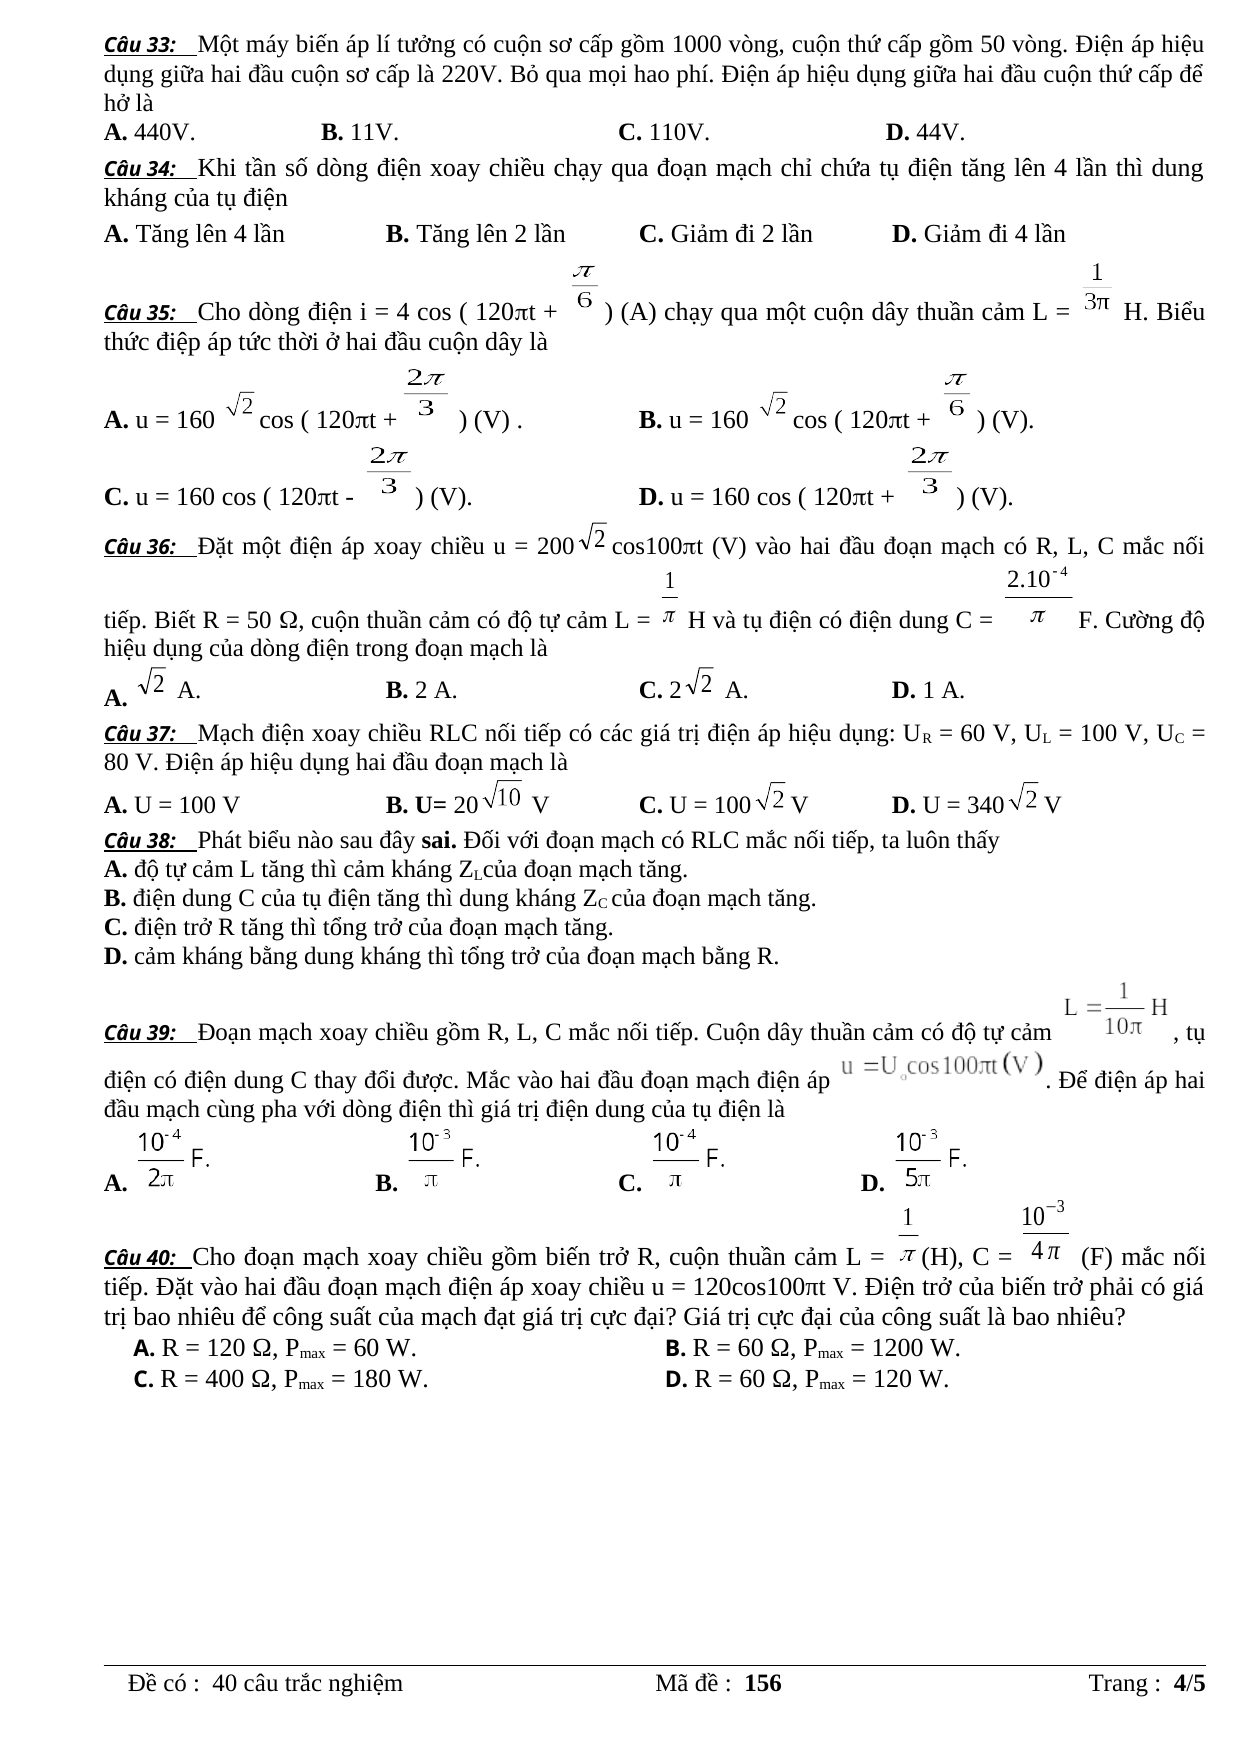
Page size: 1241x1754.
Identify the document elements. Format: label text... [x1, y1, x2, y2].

list Cho đoạn mạch xoay chiều gồm biến trở R, cuộn thuần cảm L = (H), C = (F) mắc nối tiếp. Đặt vào hai đầu đoạn mạch điện áp xoay chiều u = 120cos100πt V. Điện trở của biến trở phải có giá trị bao nhiêu để công suất của mạch đạt giá trị cực đại? Giá trị cực đại của công suất là bao nhiêu? [103, 1197, 1206, 1331]
text A. U = 100 V B. U= 20 V C. U = 100V D. U = 340V [103, 776, 1206, 819]
text C. điện trở R tăng thì tổng trở của đoạn mạch tăng. [103, 912, 1206, 941]
list Đặt một điện áp xoay chiều u = 200cos100t (V) vào hai đầu đoạn mạch có R, L, C mắc nối tiếp. Biết R = 50 , cuộn thuần cảm có độ tự cảm L = H và tụ điện có điện dung C = F. Cường độ hiệu dụng của dòng điện trong đoạn mạch là [103, 518, 1206, 662]
text B. điện dung C của tụ điện tăng thì dung kháng ZC của đoạn mạch tăng. [103, 883, 1206, 912]
text C. u = 160 cos ( 120t - ) (V). D. u = 160 cos ( 120t + ) (V). [103, 440, 1206, 511]
text A. Tăng lên 4 lần B. Tăng lên 2 lần C. Giảm đi 2 lần D. Giảm đi 4 lần [103, 218, 1206, 248]
list Cho dòng điện i = 4 cos ( 120t + ) (A) chạy qua một cuộn dây thuần cảm L = H. Biểu thức điệp áp tức thời ở hai đầu cuộn dây là [103, 254, 1206, 356]
text A. u = 160 cos ( 120t + ) (V) . B. u = 160 cos ( 120t + ) (V). [103, 363, 1206, 434]
text C. R = 400 Ω, Pmax = 180 W. D. R = 60 Ω, Pmax = 120 W. [103, 1363, 1206, 1394]
text A. 440V. B. 11V. C. 110V. D. 44V. [103, 117, 1206, 145]
list Mạch điện xoay chiều RLC nối tiếp có các giá trị điện áp hiệu dụng: UR = 60 V, UL = 100 V, UC = 80 V. Điện áp hiệu dụng hai đầu đoạn mạch là [103, 718, 1206, 776]
list Phát biểu nào sau đây sai. Đối với đoạn mạch có RLC mắc nối tiếp, ta luôn thấy [103, 825, 1206, 854]
text A. A. B. 2 A. C. 2 A. D. 1 A. [103, 662, 1206, 711]
text A. độ tự cảm L tăng thì cảm kháng ZLcủa đoạn mạch tăng. [103, 854, 1206, 883]
list Đoạn mạch xoay chiều gồm R, L, C mắc nối tiếp. Cuộn dây thuần cảm có độ tự cảm , tụ điện có điện dung C thay đổi được. Mắc vào hai đầu đoạn mạch điện áp . Để điện áp hai đầu mạch cùng pha với dòng điện thì giá trị điện dung của tụ điện là [103, 976, 1206, 1122]
text A. B. C. D. [103, 1122, 1206, 1197]
list Một máy biến áp lí tưởng có cuộn sơ cấp gồm 1000 vòng, cuộn thứ cấp gồm 50 vòng. Điện áp hiệu dụng giữa hai đầu cuộn sơ cấp là 220V. Bỏ qua mọi hao phí. Điện áp hiệu dụng giữa hai đầu cuộn thứ cấp để hở là [103, 29, 1206, 117]
text D. cảm kháng bằng dung kháng thì tổng trở của đoạn mạch bằng R. [103, 941, 1206, 969]
text A. R = 120 Ω, Pmax = 60 W. B. R = 60 Ω, Pmax = 1200 W. [103, 1331, 1206, 1363]
list Khi tần số dòng điện xoay chiều chạy qua đoạn mạch chỉ chứa tụ điện tăng lên 4 lần thì dung kháng của tụ điện [103, 152, 1206, 212]
